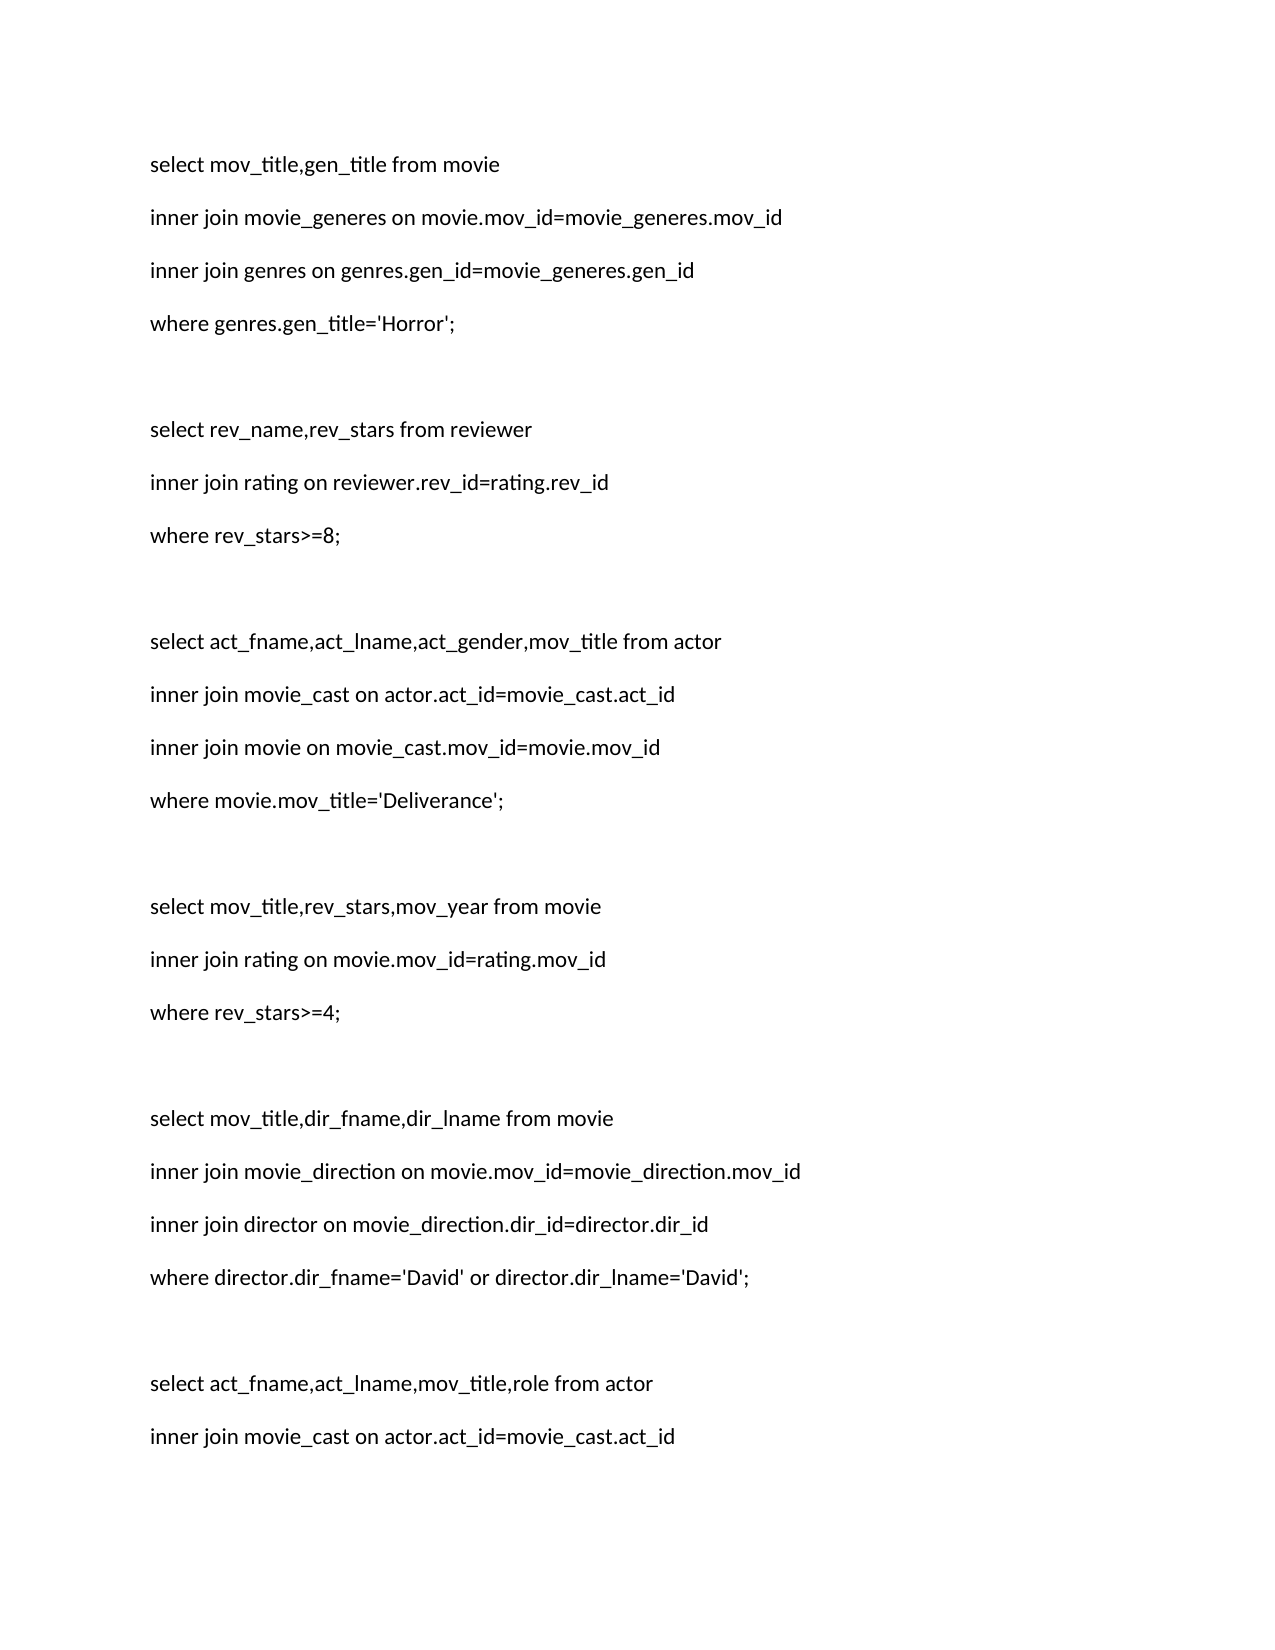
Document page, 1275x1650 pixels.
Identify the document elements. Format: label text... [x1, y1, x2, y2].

text inner join rating on movie.mov_id=rating.mov_id [150, 945, 1125, 973]
text where rev_stars>=8; [150, 521, 1125, 549]
text inner join movie_cast on actor.act_id=movie_cast.act_id [150, 1422, 1125, 1451]
text select mov_title,dir_fname,dir_lname from movie [150, 1104, 1125, 1132]
text inner join genres on genres.gen_id=movie_generes.gen_id [150, 256, 1125, 284]
text where director.dir_fname='David' or director.dir_lname='David'; [150, 1263, 1125, 1291]
text select mov_title,gen_title from movie [150, 150, 1125, 178]
text inner join director on movie_direction.dir_id=director.dir_id [150, 1210, 1125, 1238]
text inner join movie_cast on actor.act_id=movie_cast.act_id [150, 680, 1125, 708]
text where genres.gen_title='Horror'; [150, 309, 1125, 337]
text select rev_name,rev_stars from reviewer [150, 415, 1125, 443]
text inner join movie_direction on movie.mov_id=movie_direction.mov_id [150, 1157, 1125, 1185]
text select act_fname,act_lname,act_gender,mov_title from actor [150, 627, 1125, 655]
text inner join movie_generes on movie.mov_id=movie_generes.mov_id [150, 203, 1125, 231]
text select act_fname,act_lname,mov_title,role from actor [150, 1369, 1125, 1397]
text inner join movie on movie_cast.mov_id=movie.mov_id [150, 733, 1125, 761]
text select mov_title,rev_stars,mov_year from movie [150, 892, 1125, 920]
text where rev_stars>=4; [150, 998, 1125, 1026]
text inner join rating on reviewer.rev_id=rating.rev_id [150, 468, 1125, 496]
text where movie.mov_title='Deliverance'; [150, 786, 1125, 814]
